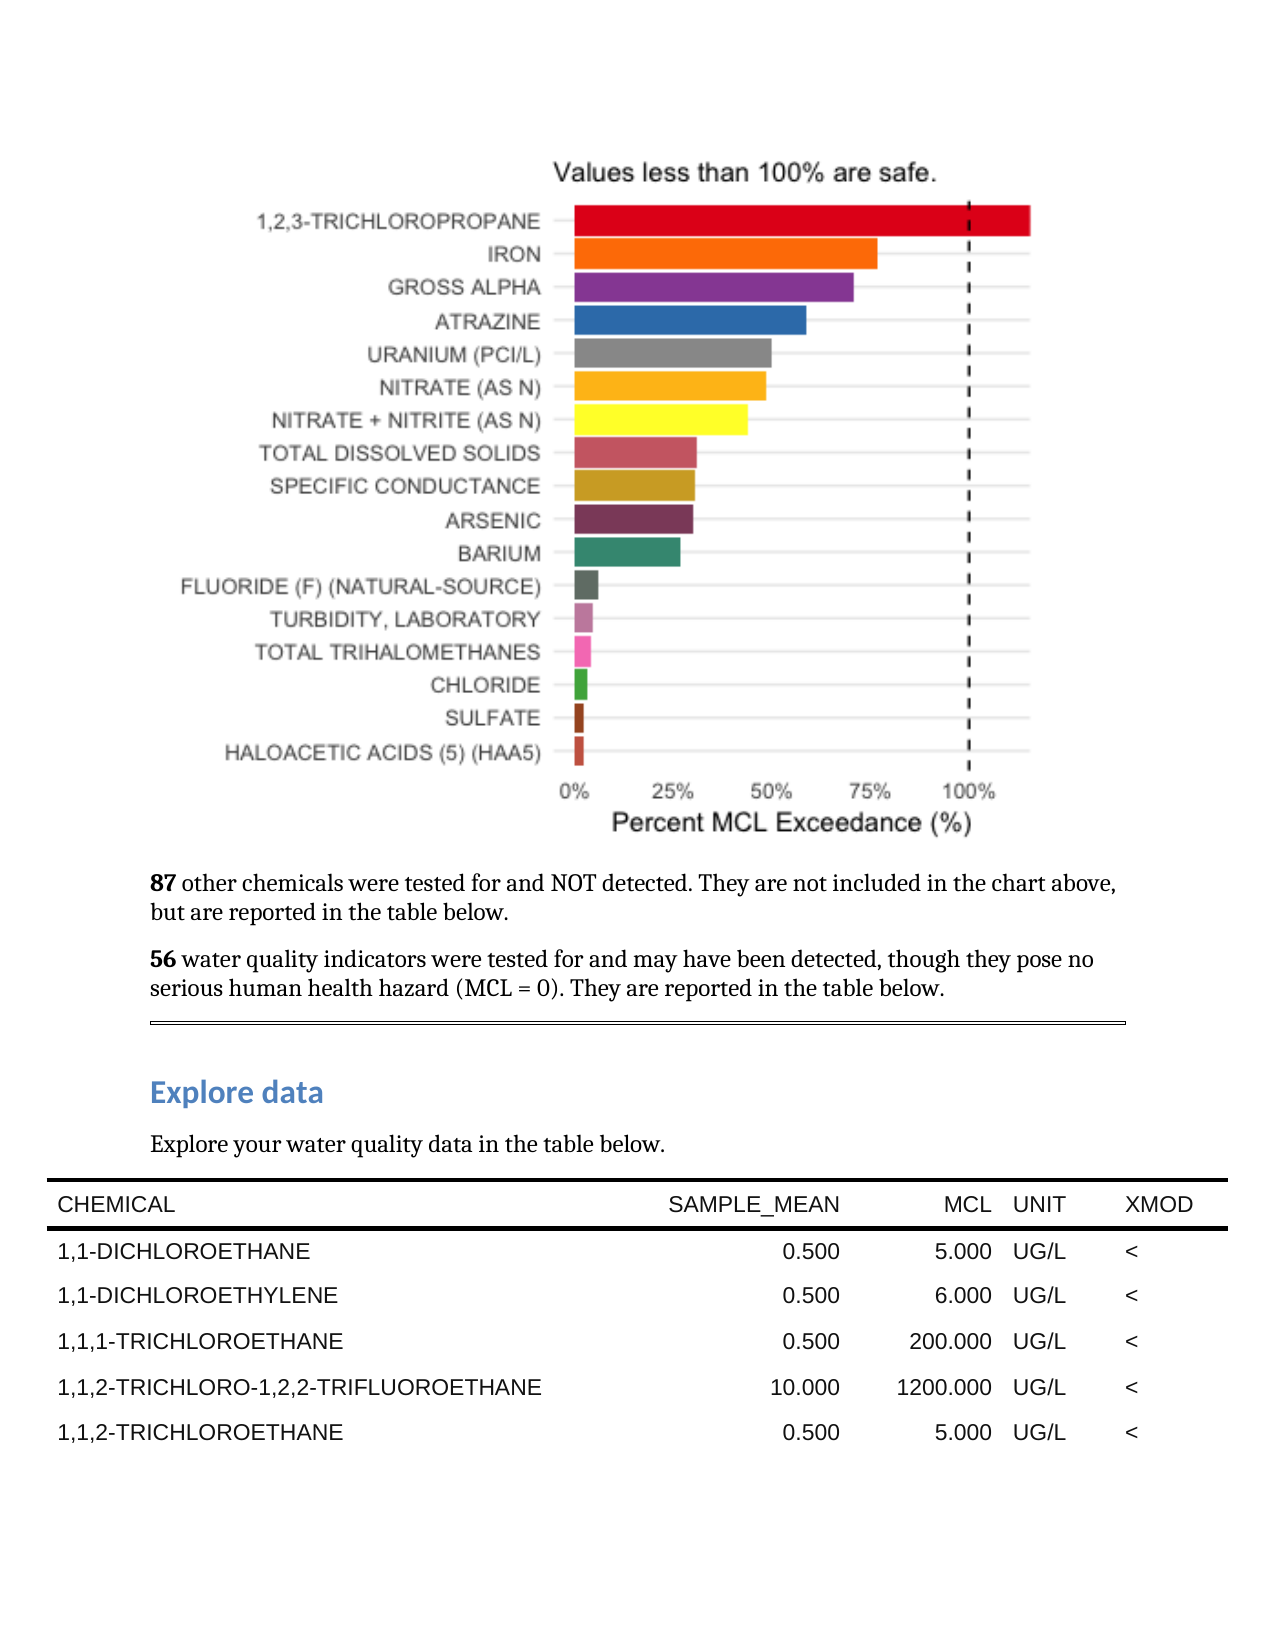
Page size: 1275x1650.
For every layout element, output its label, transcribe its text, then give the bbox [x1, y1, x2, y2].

table_header XMOD [1114, 1182, 1228, 1226]
text 87 other chemicals were tested for and NOT detected. They are not included in the chart above, but are reported in the table below. [150, 869, 1125, 926]
table_header MCL [850, 1182, 1002, 1226]
table_cell UG/L [1002, 1410, 1114, 1456]
table_cell 0.500 [638, 1231, 850, 1272]
table_cell 0.500 [638, 1410, 850, 1456]
table_cell 1200.000 [850, 1364, 1002, 1410]
table_cell 1,1,1-TRICHLOROETHANE [47, 1318, 638, 1364]
subtitle Explore data [150, 1071, 1125, 1112]
table_cell UG/L [1002, 1364, 1114, 1410]
table_cell 1,1-DICHLOROETHANE [47, 1231, 638, 1272]
table_cell 1,1-DICHLOROETHYLENE [47, 1272, 638, 1318]
picture [168, 150, 1044, 850]
table_cell < [1114, 1318, 1228, 1364]
table_header SAMPLE_MEAN [638, 1182, 850, 1226]
table_cell 6.000 [850, 1272, 1002, 1318]
table_header UNIT [1002, 1182, 1114, 1226]
table_cell UG/L [1002, 1272, 1114, 1318]
table_cell 0.500 [638, 1318, 850, 1364]
table_cell 200.000 [850, 1318, 1002, 1364]
table_cell 0.500 [638, 1272, 850, 1318]
table_cell < [1114, 1364, 1228, 1410]
table_cell UG/L [1002, 1318, 1114, 1364]
table_cell < [1114, 1272, 1228, 1318]
table_cell UG/L [1002, 1231, 1114, 1272]
table_cell 1,1,2-TRICHLORO-1,2,2-TRIFLUOROETHANE [47, 1364, 638, 1410]
table_cell 1,1,2-TRICHLOROETHANE [47, 1410, 638, 1456]
table_header CHEMICAL [47, 1182, 638, 1226]
table_cell < [1114, 1231, 1228, 1272]
table_cell 5.000 [850, 1410, 1002, 1456]
table_cell 10.000 [638, 1364, 850, 1410]
table_cell < [1114, 1410, 1228, 1456]
text Explore your water quality data in the table below. [150, 1130, 1125, 1159]
text 56 water quality indicators were tested for and may have been detected, though they pose no serious human health hazard (MCL = 0). They are reported in the table below. [150, 945, 1125, 1002]
table_cell 5.000 [850, 1231, 1002, 1272]
